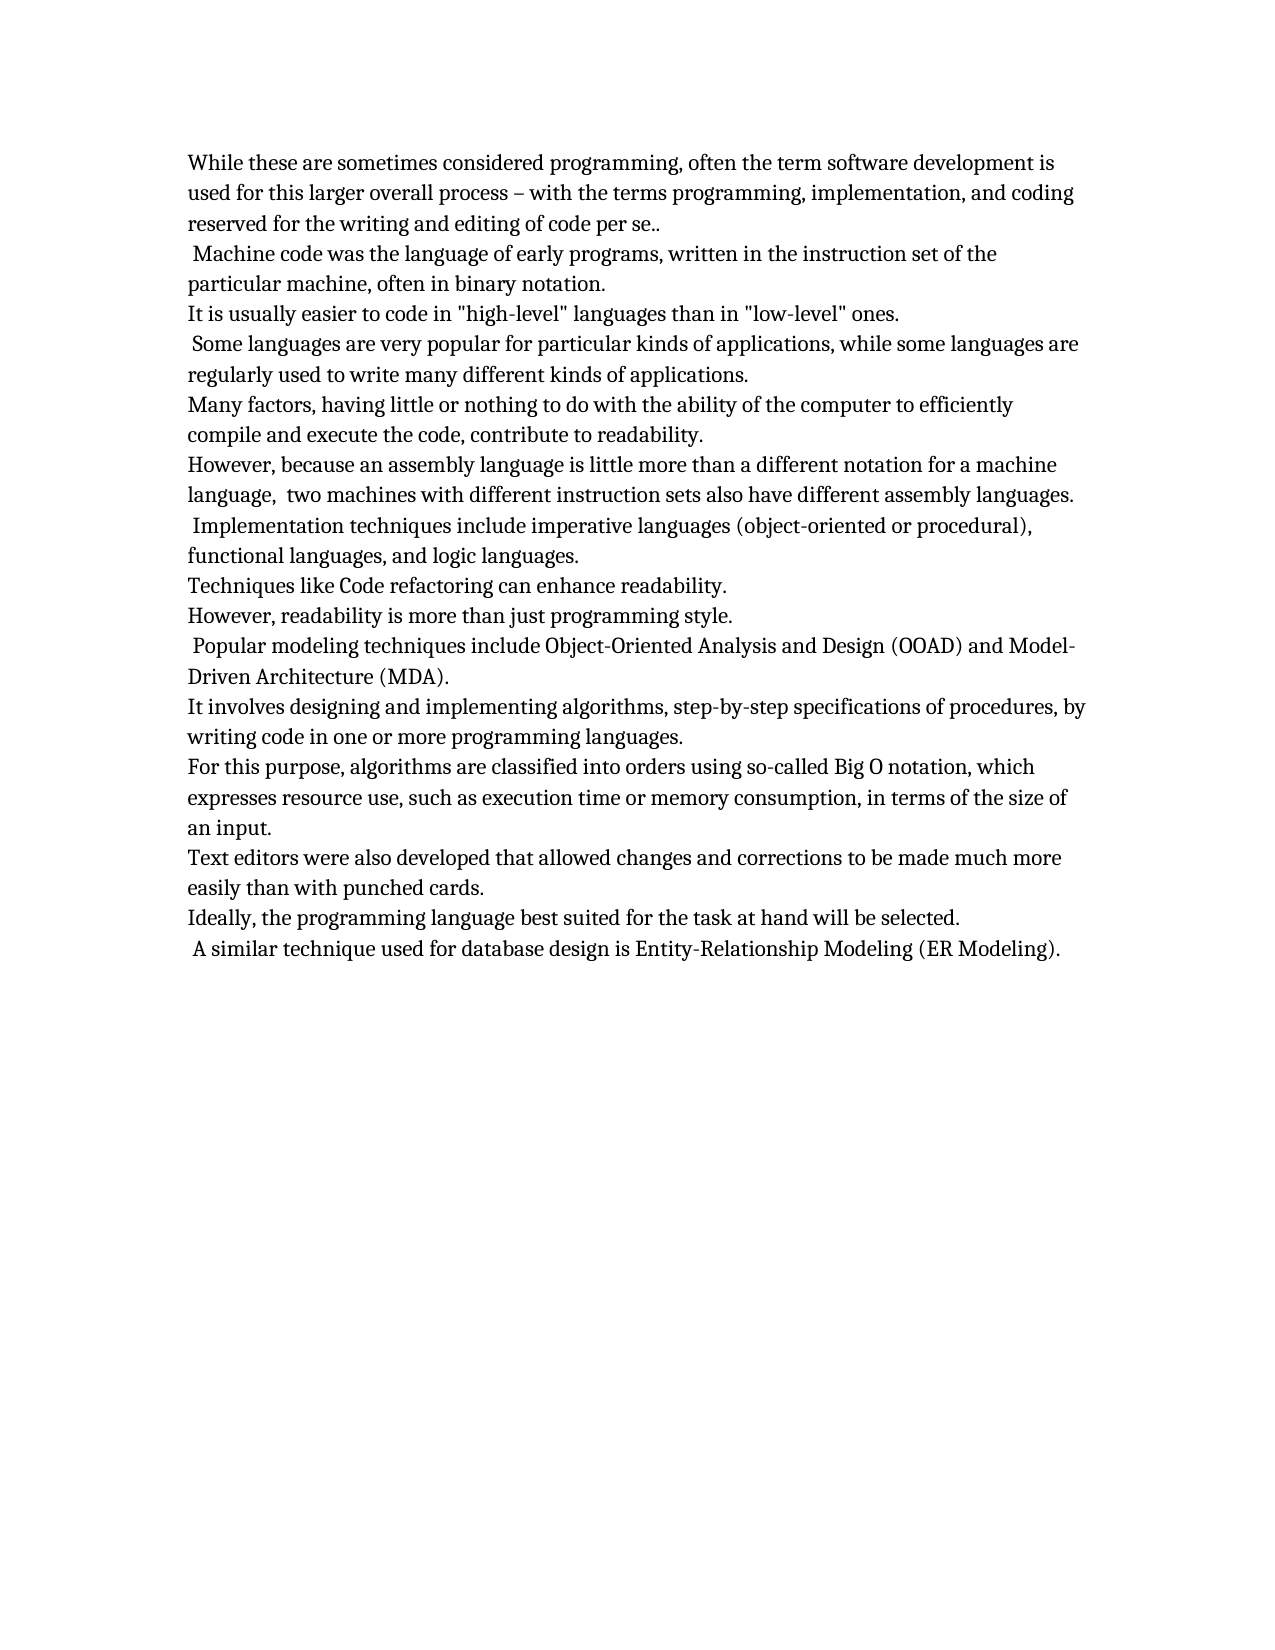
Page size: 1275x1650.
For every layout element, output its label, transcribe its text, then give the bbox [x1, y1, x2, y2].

text While these are sometimes considered programming, often the term software development is used for this larger overall process – with the terms programming, implementation, and coding reserved for the writing and editing of code per se.. Machine code was the language of early programs, written in the instruction set of the particular machine, often in binary notation. It is usually easier to code in "high-level" languages than in "low-level" ones. Some languages are very popular for particular kinds of applications, while some languages are regularly used to write many different kinds of applications. Many factors, having little or nothing to do with the ability of the computer to efficiently compile and execute the code, contribute to readability. However, because an assembly language is little more than a different notation for a machine language, two machines with different instruction sets also have different assembly languages. Implementation techniques include imperative languages (object-oriented or procedural), functional languages, and logic languages. Techniques like Code refactoring can enhance readability. However, readability is more than just programming style. Popular modeling techniques include Object-Oriented Analysis and Design (OOAD) and Model-Driven Architecture (MDA). It involves designing and implementing algorithms, step-by-step specifications of procedures, by writing code in one or more programming languages. For this purpose, algorithms are classified into orders using so-called Big O notation, which expresses resource use, such as execution time or memory consumption, in terms of the size of an input. Text editors were also developed that allowed changes and corrections to be made much more easily than with punched cards. Ideally, the programming language best suited for the task at hand will be selected. A similar technique used for database design is Entity-Relationship Modeling (ER Modeling). [187, 150, 1087, 962]
